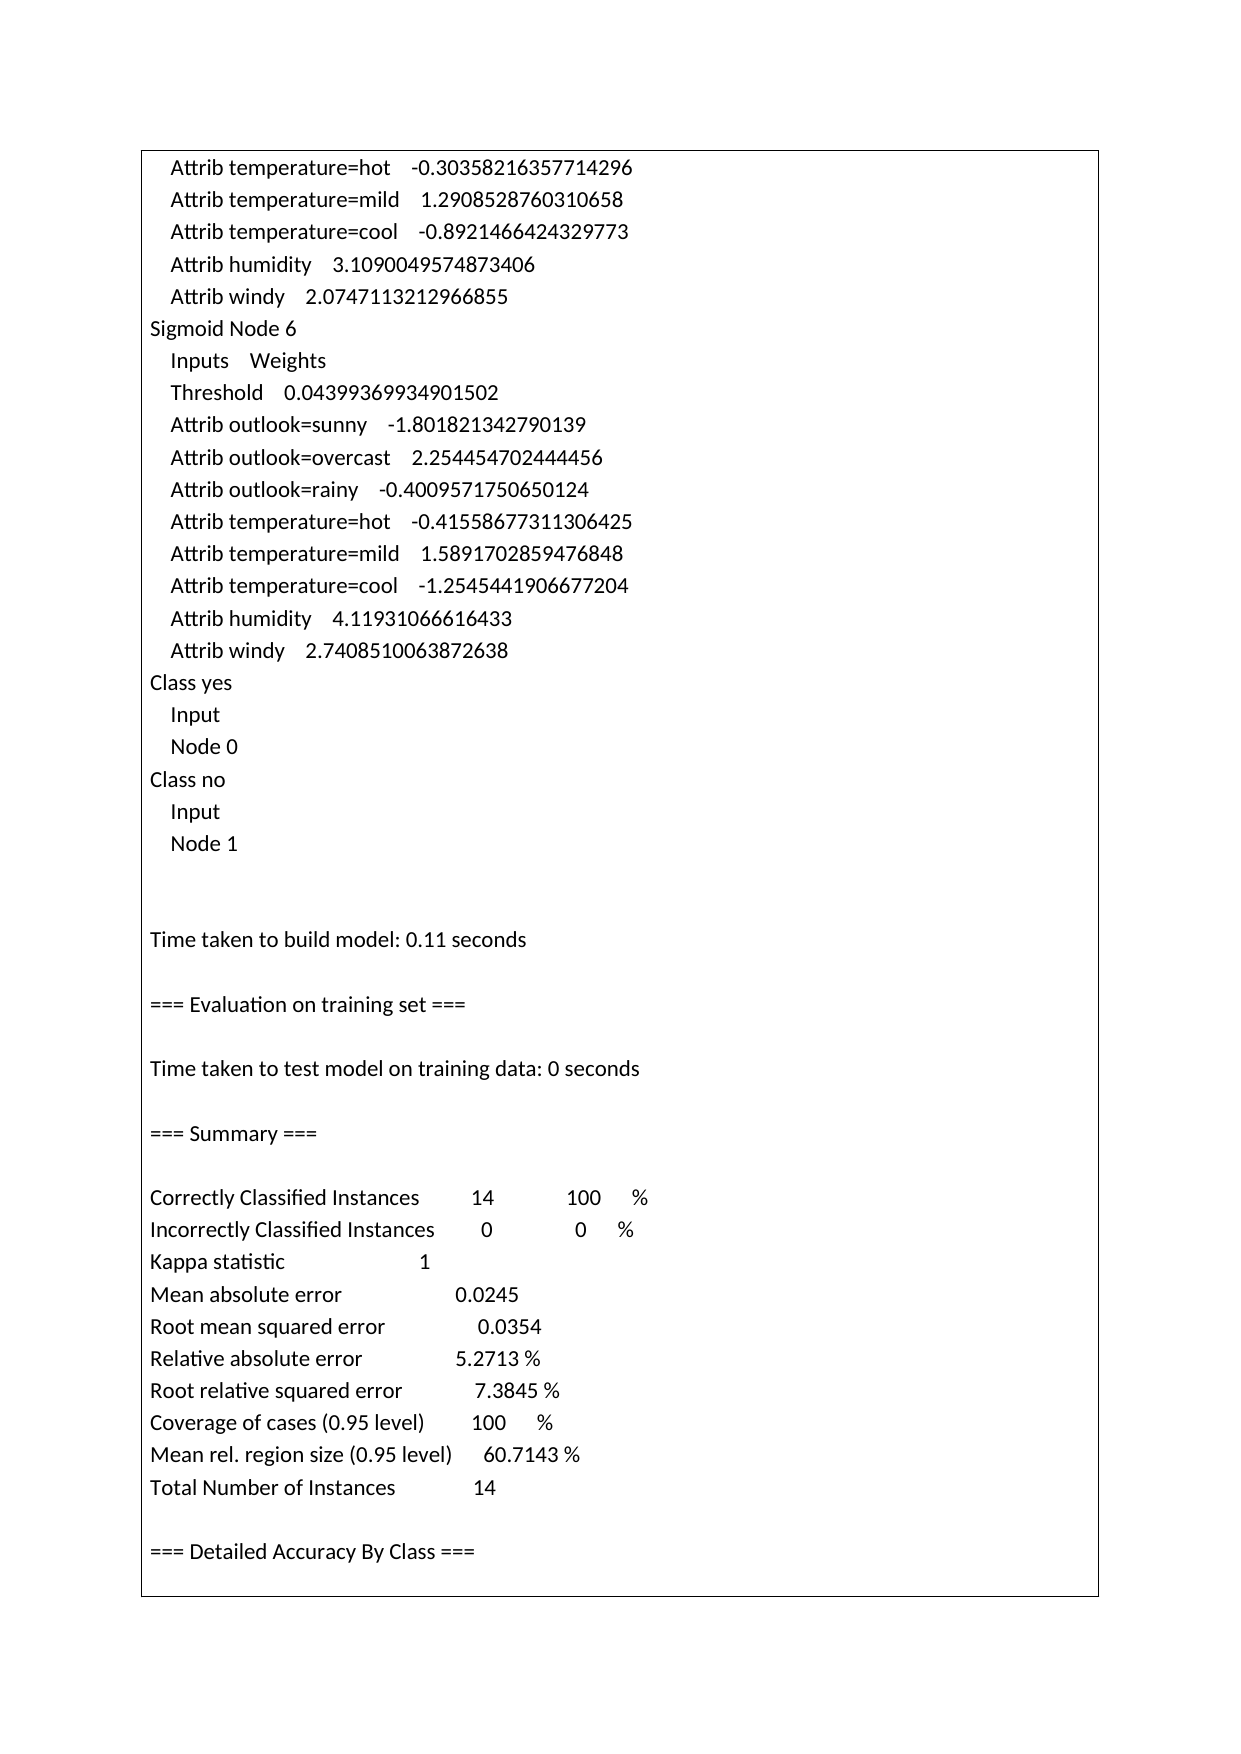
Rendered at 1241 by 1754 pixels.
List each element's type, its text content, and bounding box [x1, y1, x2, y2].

text Attrib temperature=hot -0.41558677311306425 [142, 504, 1098, 535]
text Root mean squared error 0.0354 [142, 1309, 1098, 1340]
text Time taken to test model on training data: 0 seconds [142, 1051, 1098, 1082]
text Kappa statistic 1 [142, 1244, 1098, 1276]
text Attrib temperature=mild 1.5891702859476848 [142, 536, 1098, 567]
text Root relative squared error 7.3845 % [142, 1373, 1098, 1404]
text Attrib temperature=mild 1.2908528760310658 [142, 182, 1098, 213]
text Attrib temperature=cool -1.2545441906677204 [142, 568, 1098, 599]
text Attrib temperature=cool -0.8921466424329773 [142, 214, 1098, 246]
text Relative absolute error 5.2713 % [142, 1341, 1098, 1372]
text Attrib outlook=sunny -1.801821342790139 [142, 407, 1098, 439]
text Correctly Classified Instances 14 100 % [142, 1180, 1098, 1211]
text Total Number of Instances 14 [142, 1470, 1098, 1501]
text Threshold 0.04399369934901502 [142, 375, 1098, 406]
text Inputs Weights [142, 343, 1098, 374]
text Input [142, 697, 1098, 728]
text Mean rel. region size (0.95 level) 60.7143 % [142, 1437, 1098, 1469]
text Attrib temperature=hot -0.30358216357714296 [142, 151, 1098, 181]
text Mean absolute error 0.0245 [142, 1277, 1098, 1308]
text Time taken to build model: 0.11 seconds [142, 922, 1098, 954]
text Attrib windy 2.7408510063872638 [142, 633, 1098, 664]
text Incorrectly Classified Instances 0 0 % [142, 1212, 1098, 1243]
text === Summary === [142, 1116, 1098, 1147]
text Node 1 [142, 826, 1098, 857]
text Attrib humidity 4.11931066616433 [142, 601, 1098, 632]
text === Detailed Accuracy By Class === [142, 1534, 1098, 1565]
text Class no [142, 762, 1098, 793]
text Input [142, 794, 1098, 825]
text Coverage of cases (0.95 level) 100 % [142, 1405, 1098, 1436]
text Attrib windy 2.0747113212966855 [142, 279, 1098, 310]
text Attrib humidity 3.1090049574873406 [142, 247, 1098, 278]
text Attrib outlook=overcast 2.254454702444456 [142, 440, 1098, 471]
text === Evaluation on training set === [142, 987, 1098, 1018]
text Attrib outlook=rainy -0.4009571750650124 [142, 472, 1098, 503]
text Sigmoid Node 6 [142, 311, 1098, 342]
text Class yes [142, 665, 1098, 696]
text Node 0 [142, 729, 1098, 761]
